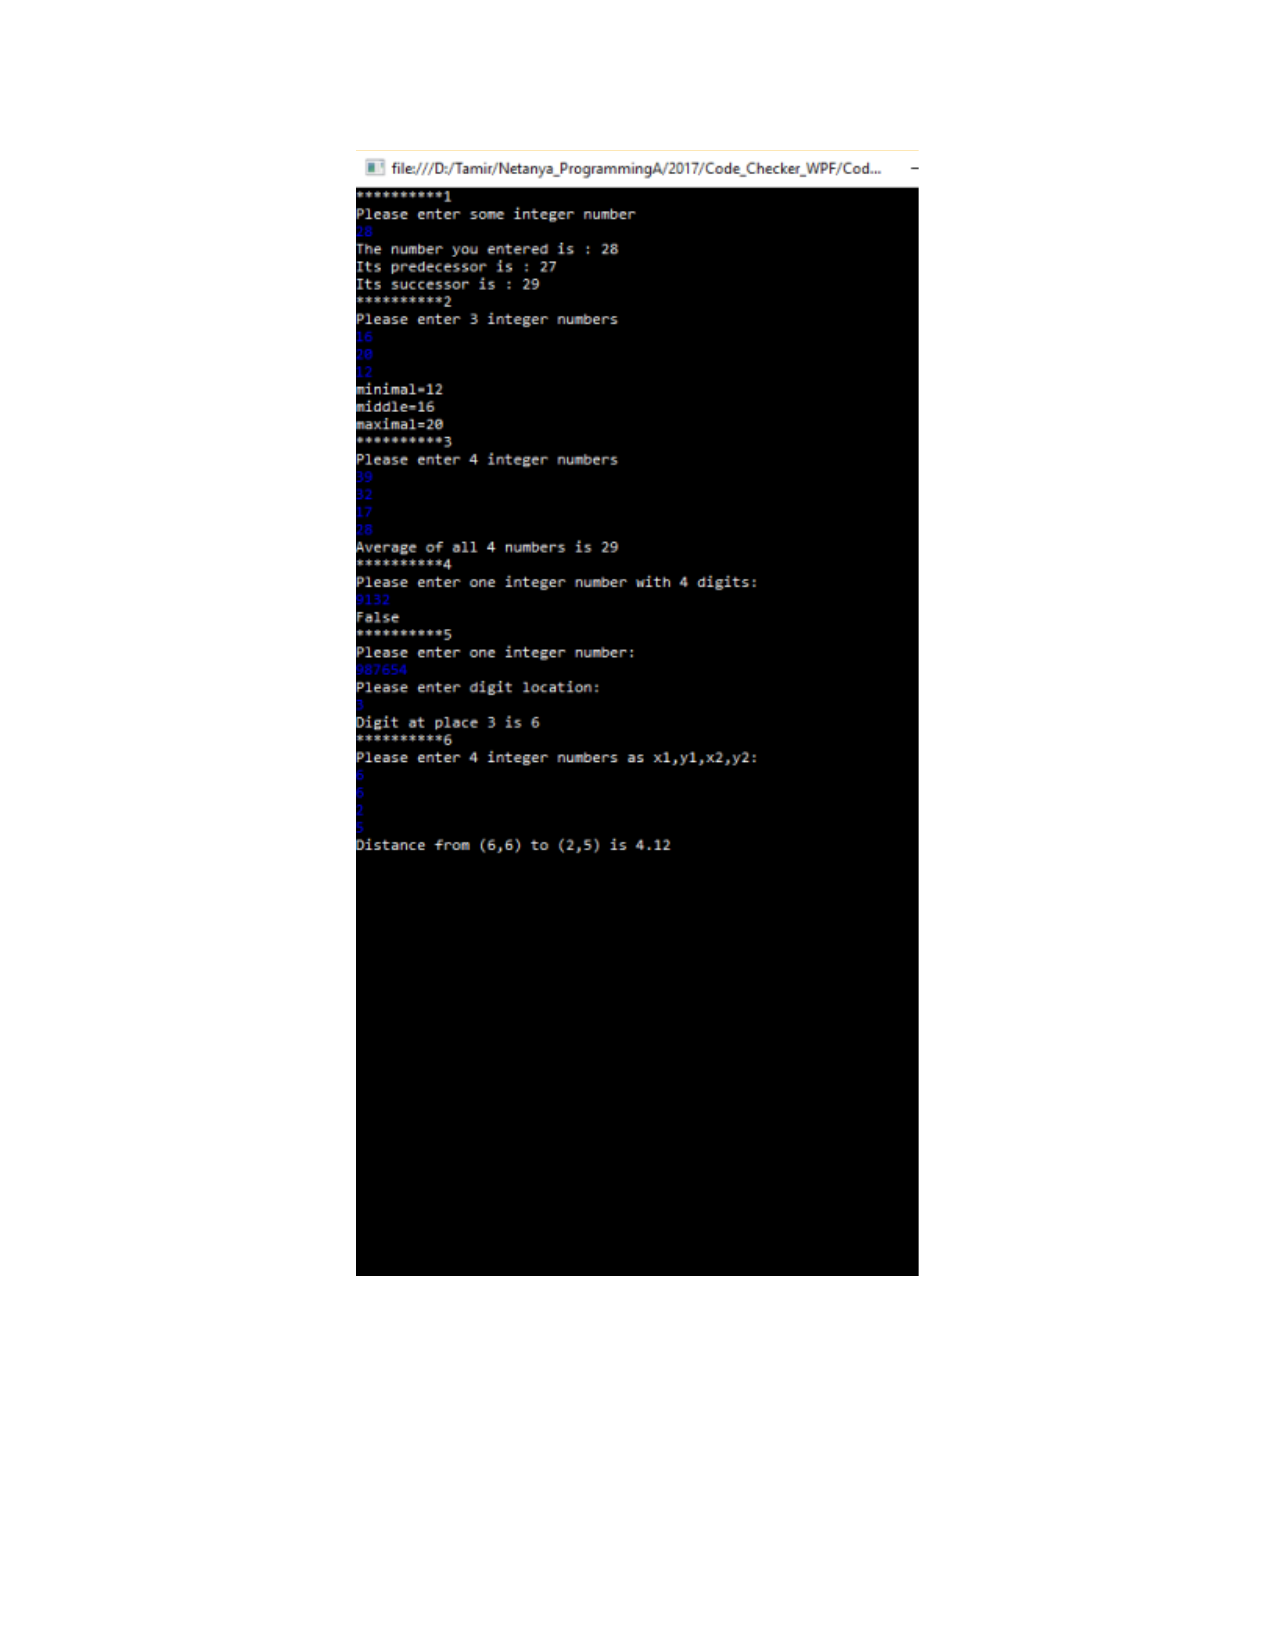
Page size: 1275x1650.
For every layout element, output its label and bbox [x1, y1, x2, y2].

picture [356, 150, 919, 1276]
